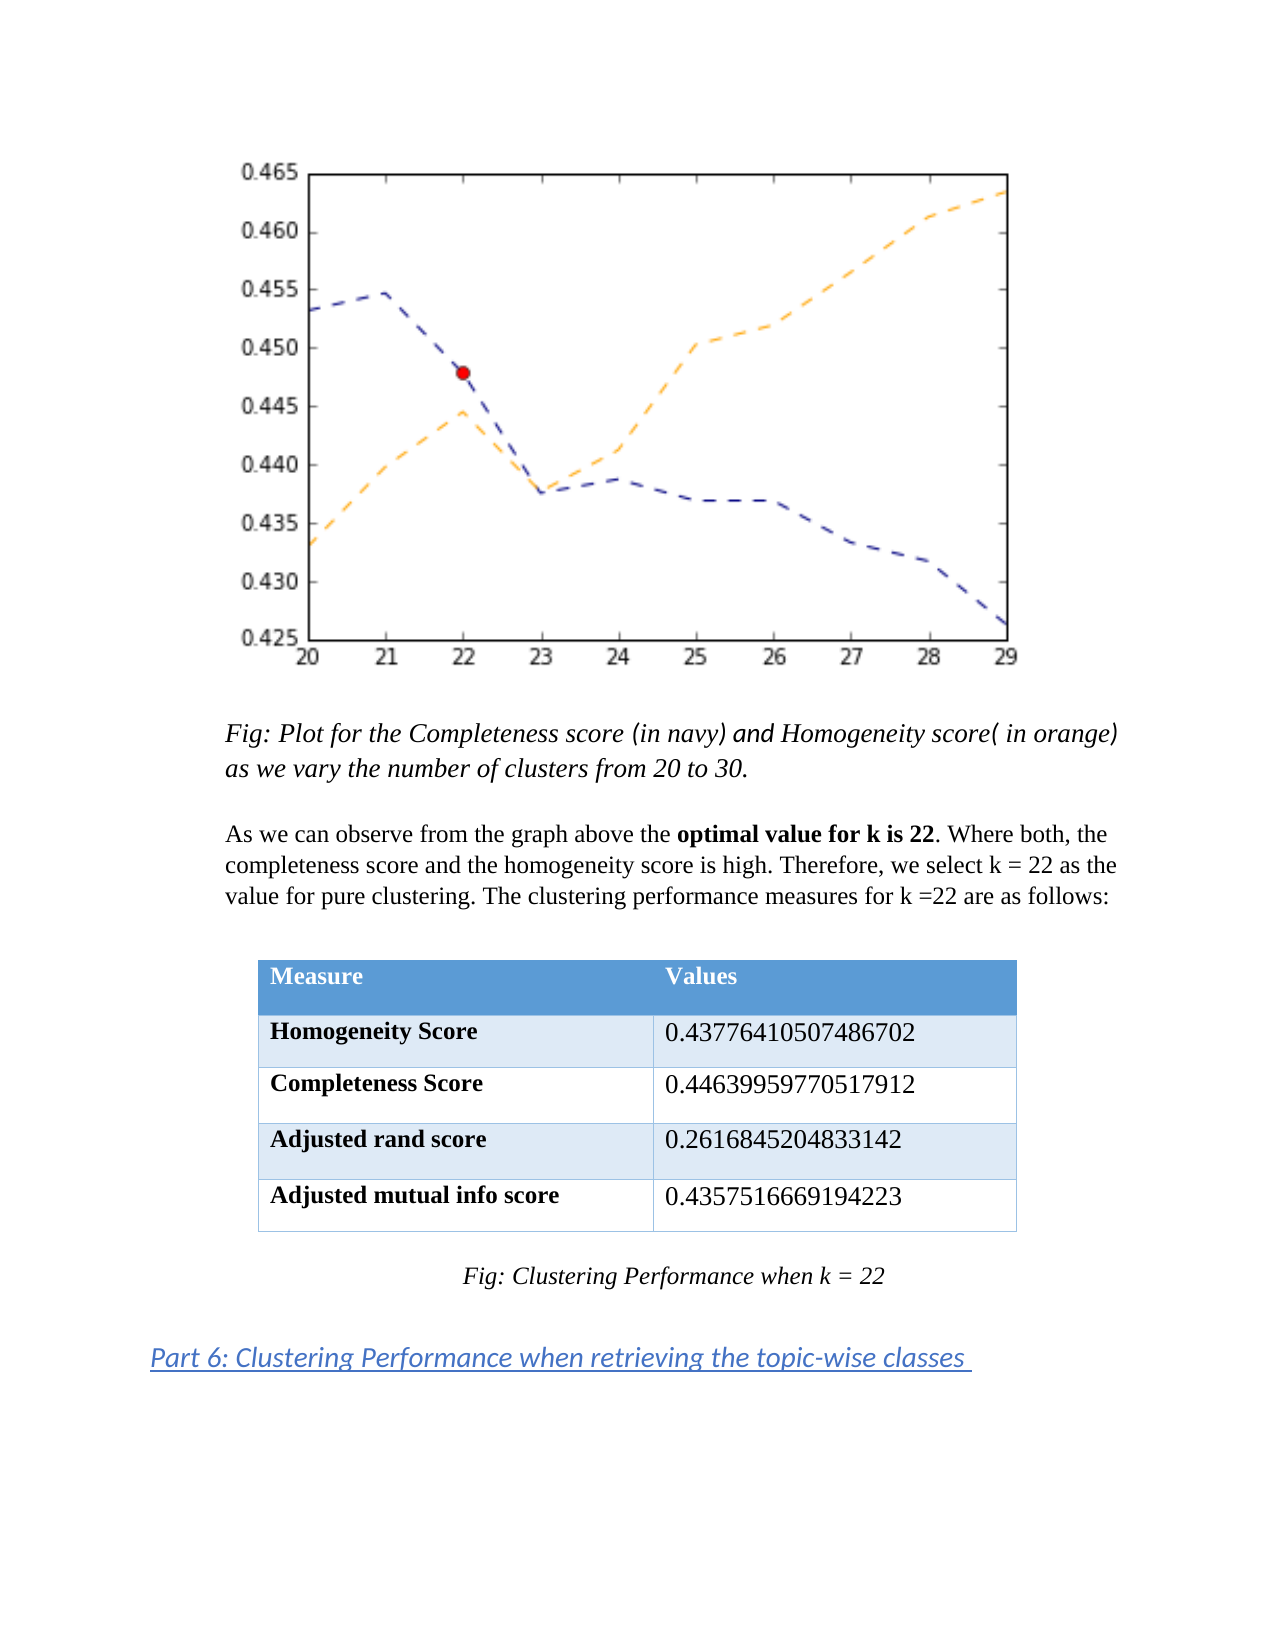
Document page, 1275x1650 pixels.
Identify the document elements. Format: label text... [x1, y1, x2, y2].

table_cell 0.44639959770517912 [654, 1068, 1016, 1123]
table_header Measure [259, 961, 653, 1015]
table_cell Homogeneity Score [259, 1016, 653, 1067]
table_cell Completeness Score [259, 1068, 653, 1123]
list Fig: Clustering Performance when k = 22 [225, 1261, 1125, 1289]
table_cell Adjusted mutual info score [259, 1180, 653, 1231]
text Part 6: Clustering Performance when retrieving the topic-wise classes [150, 1339, 1125, 1375]
table_cell 0.2616845204833142 [654, 1124, 1016, 1179]
picture [225, 150, 1034, 684]
table_cell 0.43776410507486702 [654, 1016, 1016, 1067]
list Fig: Plot for the Completeness score (in navy) and Homogeneity score( in orange) as we vary the number of clusters from 20 to 30. [225, 717, 1125, 783]
list As we can observe from the graph above the optimal value for k is 22. Where both, the completeness score and the homogeneity score is high. Therefore, we select k = 22 as the value for pure clustering. The clustering performance measures for k =22 are as follows: [225, 819, 1125, 910]
table_cell 0.4357516669194223 [654, 1180, 1016, 1231]
table_cell Adjusted rand score [259, 1124, 653, 1179]
table_header Values [654, 961, 1016, 1015]
